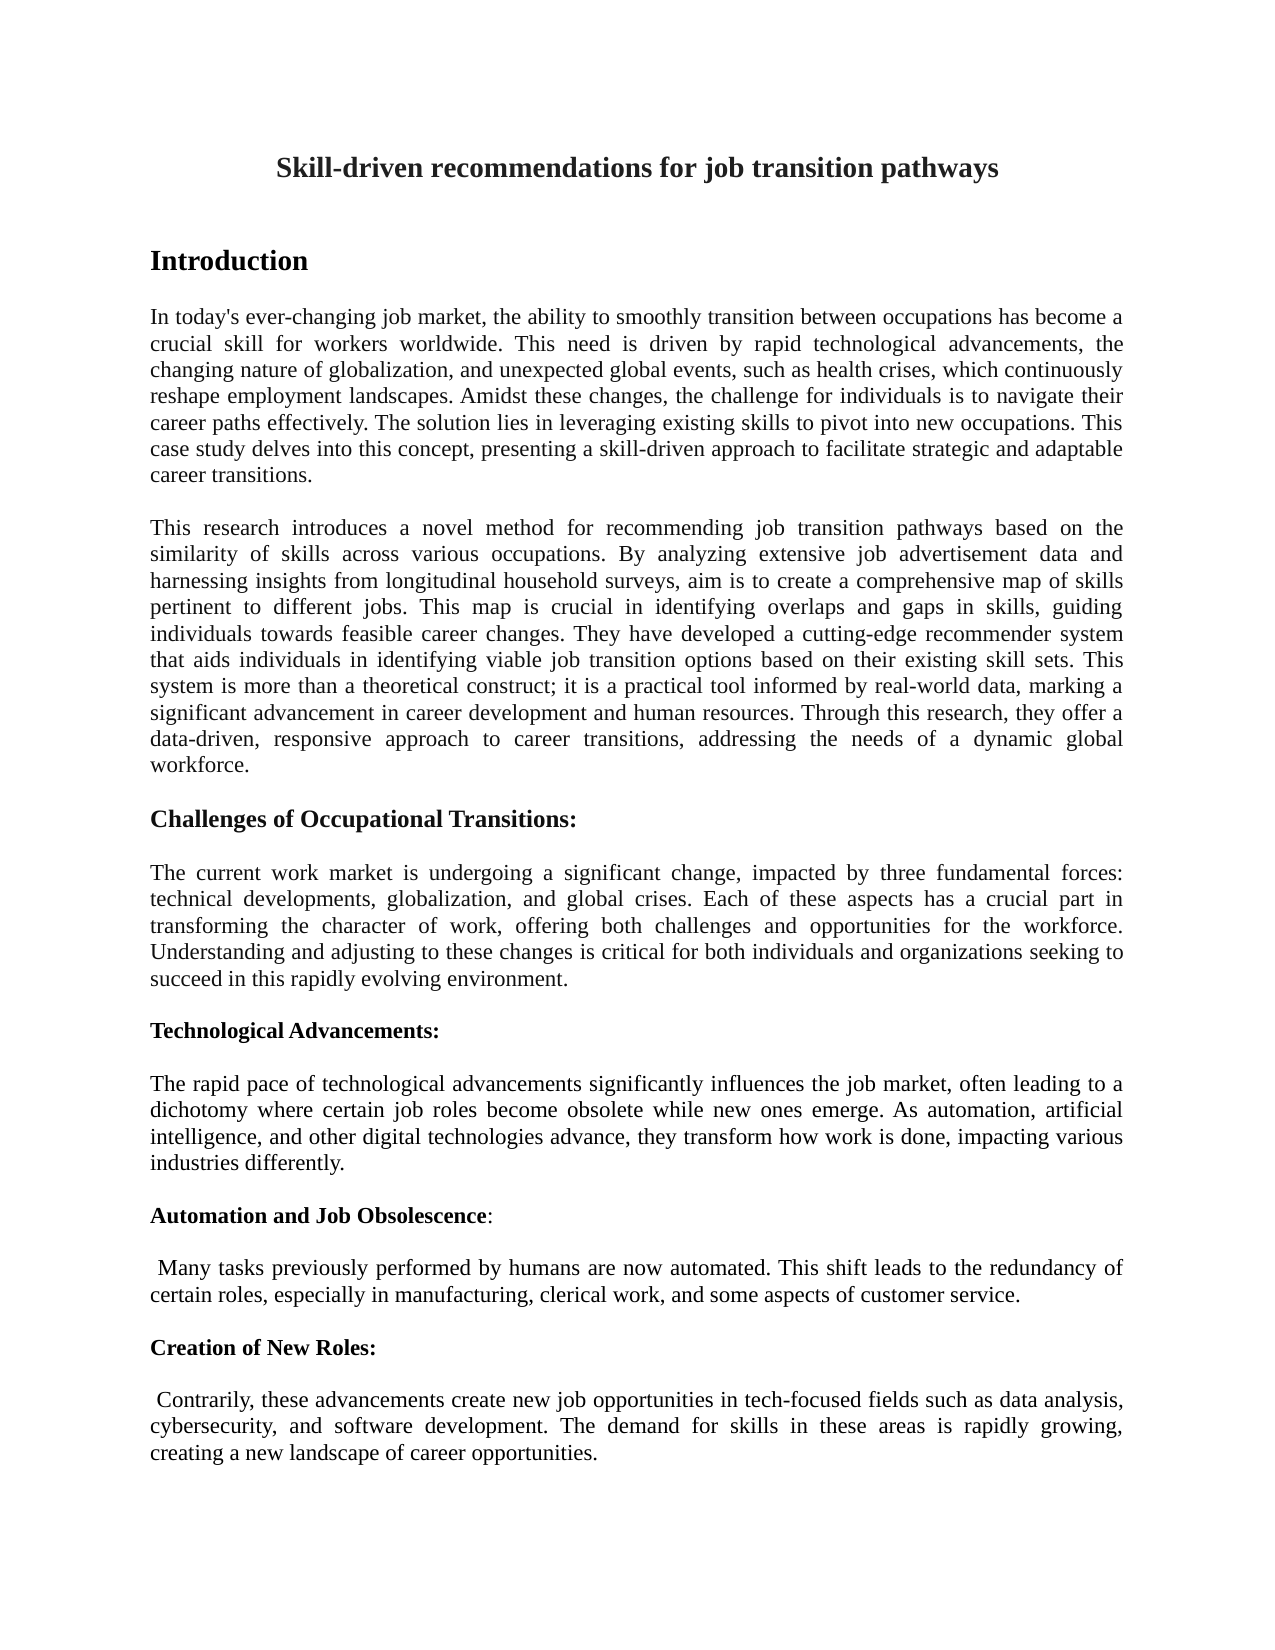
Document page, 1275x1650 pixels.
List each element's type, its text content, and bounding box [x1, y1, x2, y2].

text Skill-driven recommendations for job transition pathways [150, 150, 1125, 183]
text Many tasks previously performed by humans are now automated. This shift leads to the redundancy of certain roles, especially in manufacturing, clerical work, and some aspects of customer service. [150, 1254, 1125, 1307]
text Introduction [150, 243, 1125, 277]
text The rapid pace of technological advancements significantly influences the job market, often leading to a dichotomy where certain job roles become obsolete while new ones emerge. As automation, artificial intelligence, and other digital technologies advance, they transform how work is done, impacting various industries differently. [150, 1070, 1125, 1175]
text Contrarily, these advancements create new job opportunities in tech-focused fields such as data analysis, cybersecurity, and software development. The demand for skills in these areas is rapidly growing, creating a new landscape of career opportunities. [150, 1386, 1125, 1465]
text Technological Advancements: [150, 1017, 1125, 1044]
text In today's ever-changing job market, the ability to smoothly transition between occupations has become a crucial skill for workers worldwide. This need is driven by rapid technological advancements, the changing nature of globalization, and unexpected global events, such as health crises, which continuously reshape employment landscapes. Amidst these changes, the challenge for individuals is to navigate their career paths effectively. The solution lies in leveraging existing skills to pivot into new occupations. This case study delves into this concept, presenting a skill-driven approach to facilitate strategic and adaptable career transitions. [150, 303, 1125, 488]
text This research introduces a novel method for recommending job transition pathways based on the similarity of skills across various occupations. By analyzing extensive job advertisement data and harnessing insights from longitudinal household surveys, aim is to create a comprehensive map of skills pertinent to different jobs. This map is crucial in identifying overlaps and gaps in skills, guiding individuals towards feasible career changes. They have developed a cutting-edge recommender system that aids individuals in identifying viable job transition options based on their existing skill sets. This system is more than a theoretical construct; it is a practical tool informed by real-world data, marking a significant advancement in career development and human resources. Through this research, they offer a data-driven, responsive approach to career transitions, addressing the needs of a dynamic global workforce. [150, 514, 1125, 778]
text The current work market is undergoing a significant change, impacted by three fundamental forces: technical developments, globalization, and global crises. Each of these aspects has a crucial part in transforming the character of work, offering both challenges and opportunities for the workforce. Understanding and adjusting to these changes is critical for both individuals and organizations seeking to succeed in this rapidly evolving environment. [150, 859, 1125, 991]
text Challenges of Occupational Transitions: [150, 804, 1125, 833]
text Creation of New Roles: [150, 1333, 1125, 1360]
text Automation and Job Obsolescence: [150, 1202, 1125, 1228]
